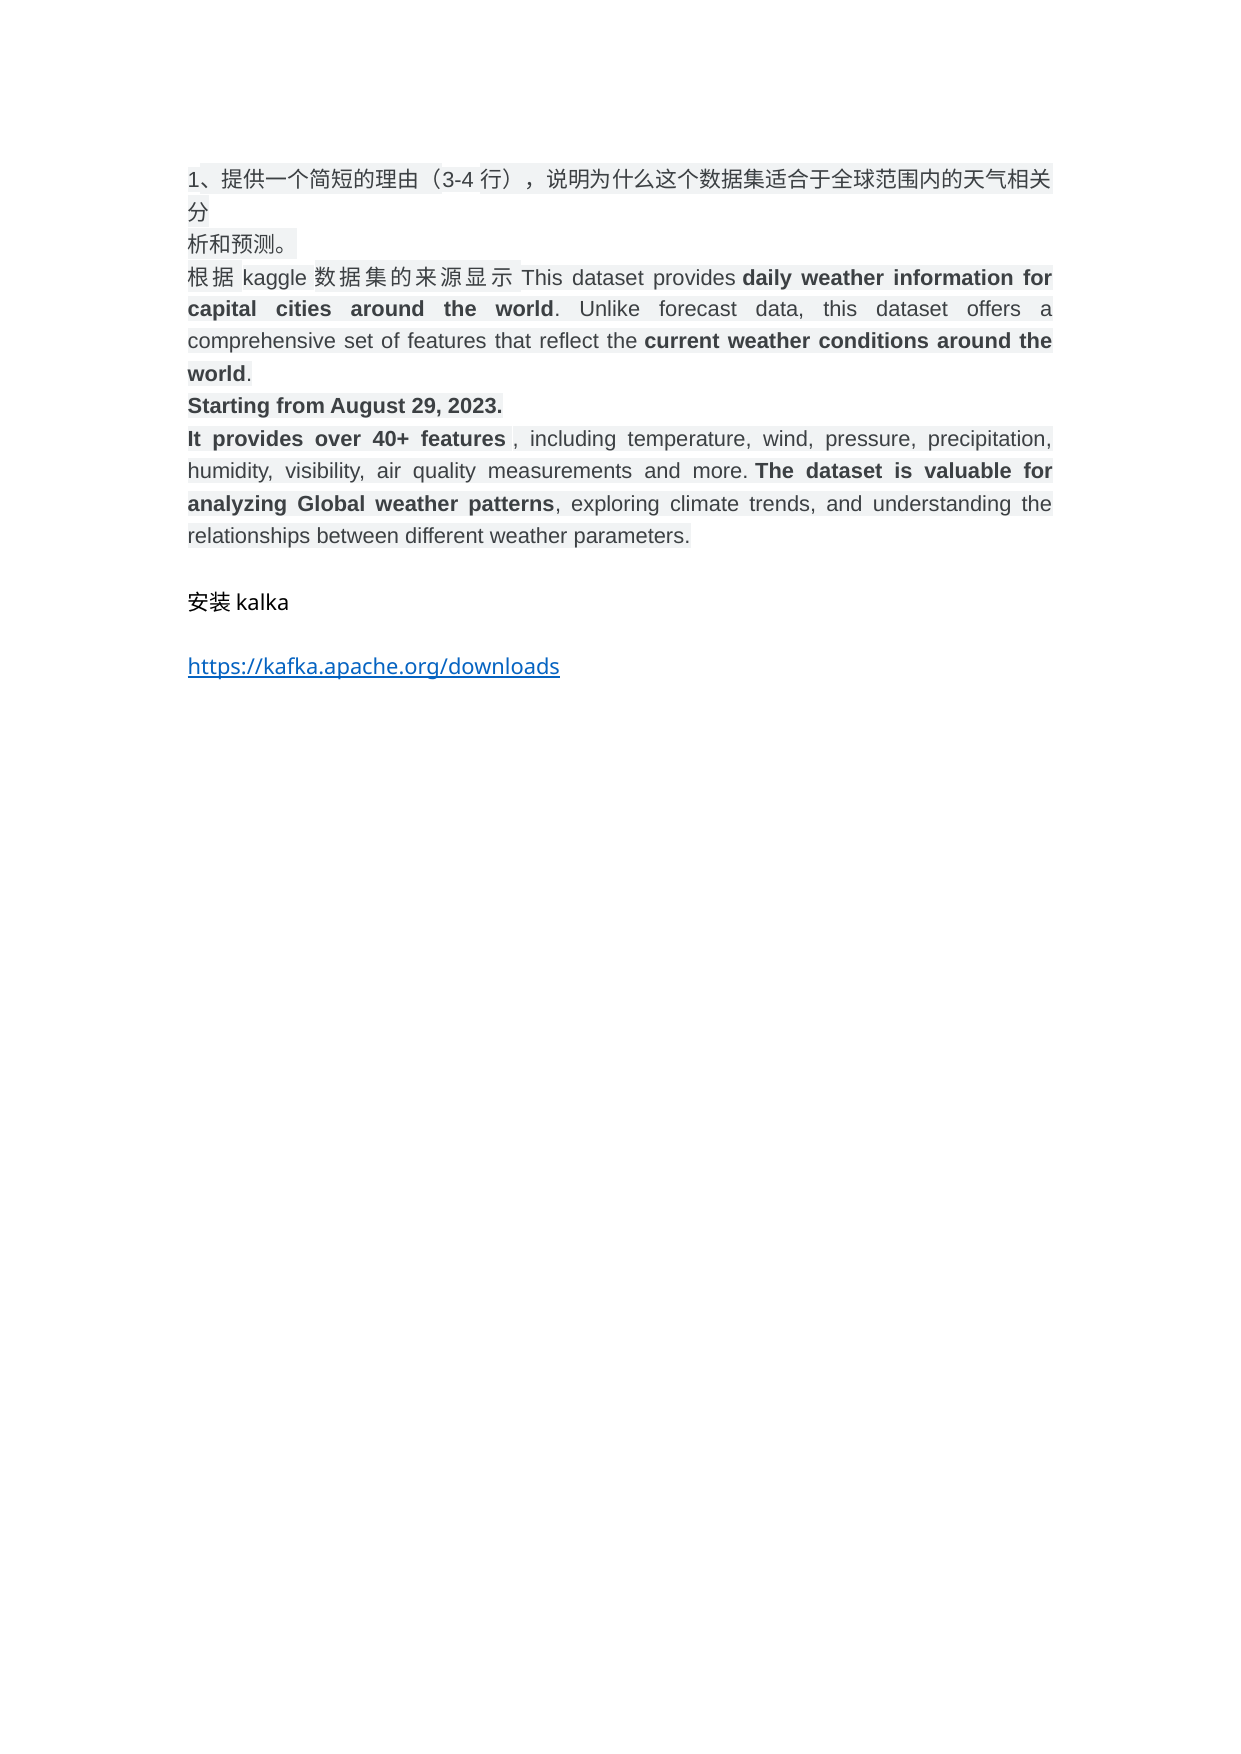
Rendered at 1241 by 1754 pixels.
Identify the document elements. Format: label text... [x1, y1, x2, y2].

text 根据kaggle数据集的来源显示This dataset provides daily weather information for capital cities around the world. Unlike forecast data, this dataset offers a comprehensive set of features that reflect the current weather conditions around the world. Starting from August 29, 2023. It provides over 40+ features , including temperature, wind, pressure, precipitation, humidity, visibility, air quality measurements and more. The dataset is valuable for analyzing Global weather patterns, exploring climate trends, and understanding the relationships between different weather parameters. [187, 259, 1053, 552]
text 1、提供一个简短的理由（3-4 行），说明为什么这个数据集适合于全球范围内的天气相关分 [187, 162, 1053, 227]
text 析和预测。 [187, 227, 1053, 259]
text 安装kalka [187, 584, 1053, 617]
text https://kafka.apache.org/downloads [187, 649, 1053, 682]
